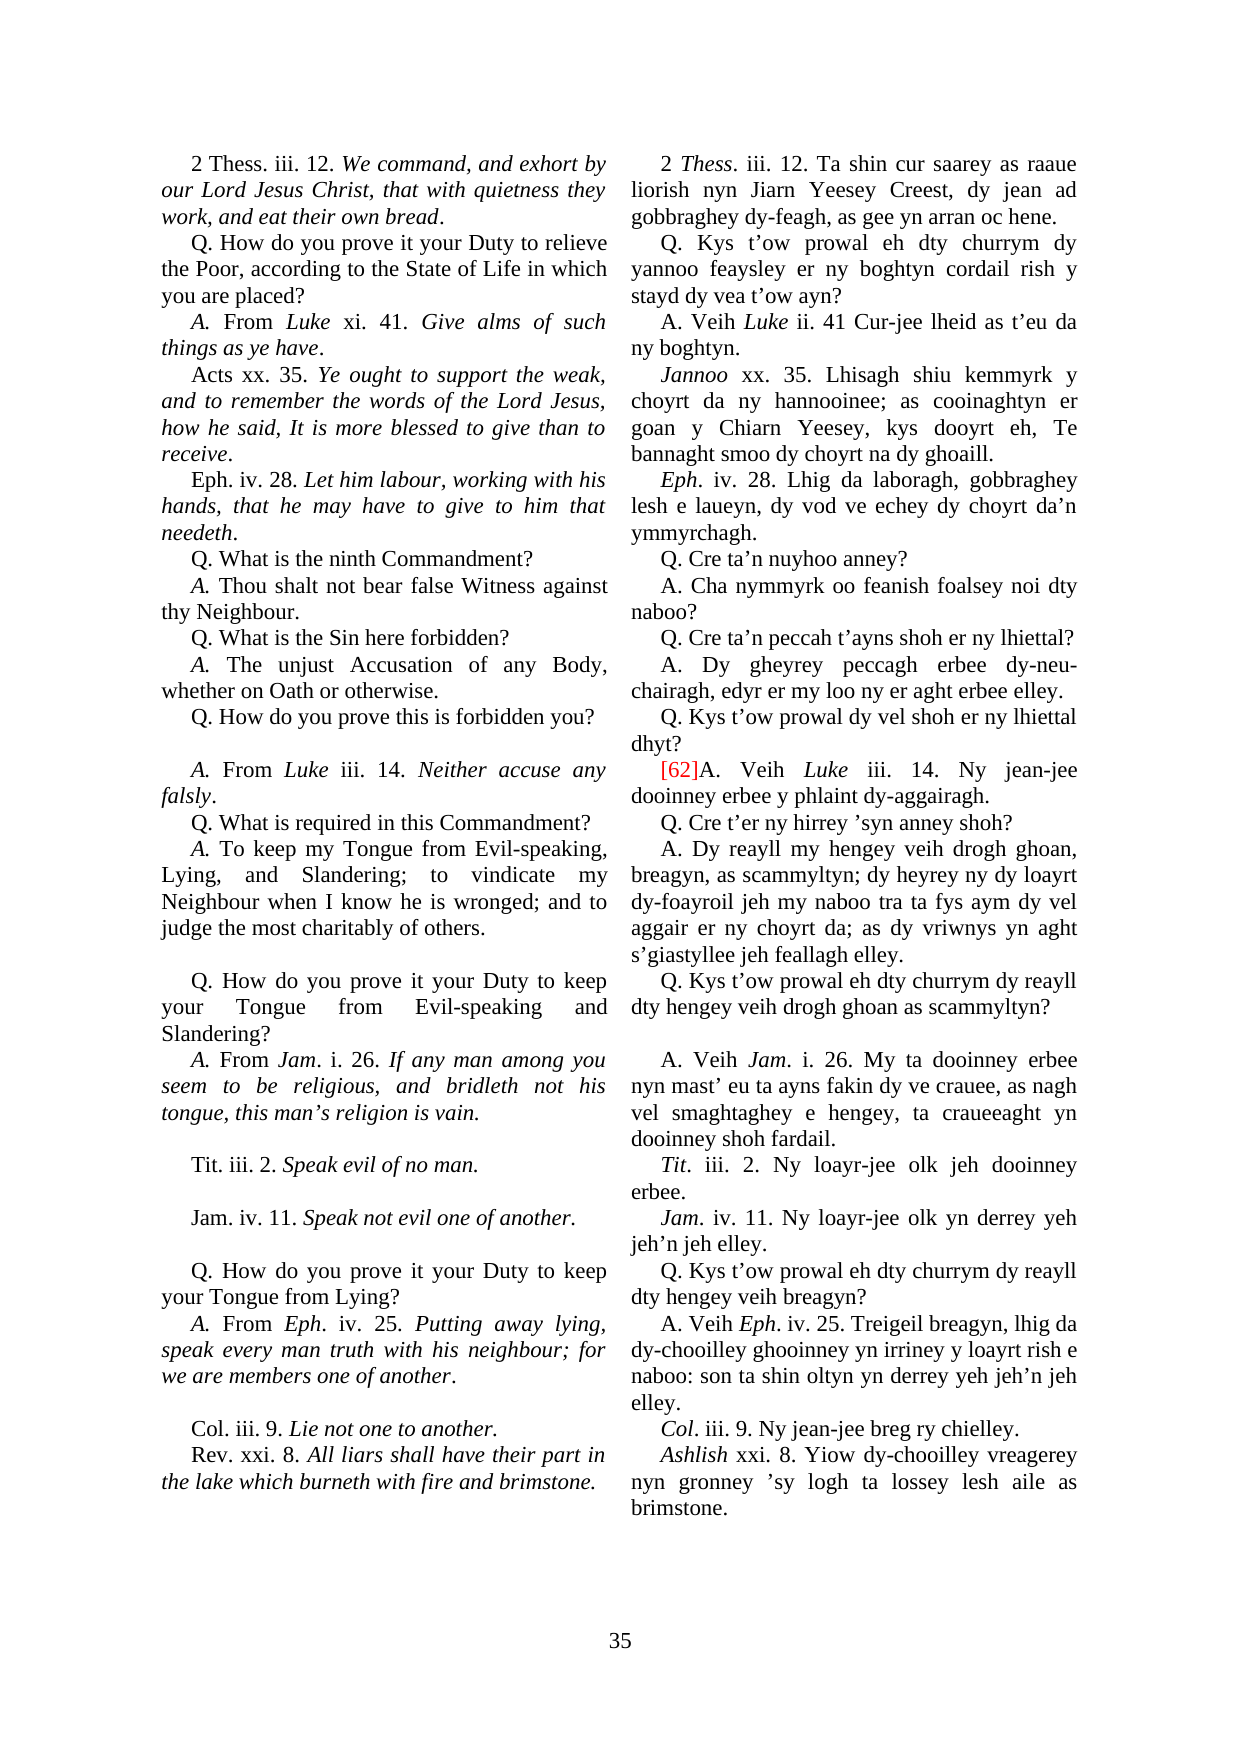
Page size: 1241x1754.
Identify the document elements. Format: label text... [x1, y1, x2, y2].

table_cell [62]A. Veih Luke iii. 14. Ny jean-jee dooinney erbee y phlaint dy-aggairagh. [620, 756, 1089, 809]
table_cell A. From Jam. i. 26. If any man among you seem to be religious, and bridleth not his tongue, this man’s religion is vain. [150, 1046, 619, 1151]
table_cell Tit. iii. 2. Speak evil of no man. [150, 1151, 619, 1204]
table_cell A. Veih Luke ii. 41 Cur-jee lheid as t’eu da ny boghtyn. [620, 308, 1089, 361]
table_cell A. Veih Eph. iv. 25. Treigeil breagyn, lhig da dy-chooilley ghooinney yn irriney y loayrt rish e naboo: son ta shin oltyn yn derrey yeh jeh’n jeh elley. [620, 1310, 1089, 1415]
table_cell Ashlish xxi. 8. Yiow dy-chooilley vreagerey nyn gronney ’sy logh ta lossey lesh aile as brimstone. [620, 1441, 1089, 1520]
table_cell Eph. iv. 28. Lhig da laboragh, gobbraghey lesh e laueyn, dy vod ve echey dy choyrt da’n ymmyrchagh. [620, 466, 1089, 545]
table_cell Rev. xxi. 8. All liars shall have their part in the lake which burneth with fire and brimstone. [150, 1441, 619, 1520]
table_cell Acts xx. 35. Ye ought to support the weak, and to remember the words of the Lord Jesus, how he said, It is more blessed to give than to receive. [150, 361, 619, 466]
table_cell Q. Cre ta’n peccah t’ayns shoh er ny lhiettal? [620, 624, 1089, 651]
table_cell Q. Kys t’ow prowal eh dty churrym dy reayll dty hengey veih drogh ghoan as scammyltyn? [620, 967, 1089, 1046]
table_cell Jannoo xx. 35. Lhisagh shiu kemmyrk y choyrt da ny hannooinee; as cooinaghtyn er goan y Chiarn Yeesey, kys dooyrt eh, Te bannaght smoo dy choyrt na dy ghoaill. [620, 361, 1089, 466]
table_cell Jam. iv. 11. Speak not evil one of another. [150, 1204, 619, 1257]
table_cell Q. How do you prove this is forbidden you? [150, 704, 619, 756]
table_cell Q. How do you prove it your Duty to keep your Tongue from Evil-speaking and Slandering? [150, 967, 619, 1046]
table_cell Q. How do you prove it your Duty to relieve the Poor, according to the State of Life in which you are placed? [150, 229, 619, 308]
table_cell 2 Thess. iii. 12. Ta shin cur saarey as raaue liorish nyn Jiarn Yeesey Creest, dy jean ad gobbraghey dy-feagh, as gee yn arran oc hene. [620, 150, 1089, 229]
table_cell Q. Kys t’ow prowal eh dty churrym dy yannoo feaysley er ny boghtyn cordail rish y stayd dy vea t’ow ayn? [620, 229, 1089, 308]
table_cell Q. Kys t’ow prowal dy vel shoh er ny lhiettal dhyt? [620, 704, 1089, 756]
table_cell A. Dy reayll my hengey veih drogh ghoan, breagyn, as scammyltyn; dy heyrey ny dy loayrt dy-foayroil jeh my naboo tra ta fys aym dy vel aggair er ny choyrt da; as dy vriwnys yn aght s’giastyllee jeh feallagh elley. [620, 835, 1089, 967]
table_cell A. From Luke xi. 41. Give alms of such things as ye have. [150, 308, 619, 361]
table_cell A. To keep my Tongue from Evil-speaking, Lying, and Slandering; to vindicate my Neighbour when I know he is wronged; and to judge the most charitably of others. [150, 835, 619, 967]
table_cell Col. iii. 9. Ny jean-jee breg ry chielley. [620, 1415, 1089, 1441]
table_cell A. The unjust Accusation of any Body, whether on Oath or otherwise. [150, 651, 619, 703]
table_cell A. Dy gheyrey peccagh erbee dy-neu-chairagh, edyr er my loo ny er aght erbee elley. [620, 651, 1089, 703]
table_cell A. Thou shalt not bear false Witness against thy Neighbour. [150, 572, 619, 624]
table_cell Q. How do you prove it your Duty to keep your Tongue from Lying? [150, 1257, 619, 1309]
table_cell Q. Kys t’ow prowal eh dty churrym dy reayll dty hengey veih breagyn? [620, 1257, 1089, 1309]
table_cell A. From Eph. iv. 25. Putting away lying, speak every man truth with his neighbour; for we are members one of another. [150, 1310, 619, 1415]
table_cell Tit. iii. 2. Ny loayr-jee olk jeh dooinney erbee. [620, 1151, 1089, 1204]
table_cell 2 Thess. iii. 12. We command, and exhort by our Lord Jesus Christ, that with quietness they work, and eat their own bread. [150, 150, 619, 229]
table_cell Q. Cre t’er ny hirrey ’syn anney shoh? [620, 809, 1089, 835]
table_cell A. From Luke iii. 14. Neither accuse any falsly. [150, 756, 619, 809]
table_cell Col. iii. 9. Lie not one to another. [150, 1415, 619, 1441]
table_cell Jam. iv. 11. Ny loayr-jee olk yn derrey yeh jeh’n jeh elley. [620, 1204, 1089, 1257]
table_cell A. Cha nymmyrk oo feanish foalsey noi dty naboo? [620, 572, 1089, 624]
table_cell A. Veih Jam. i. 26. My ta dooinney erbee nyn mast’ eu ta ayns fakin dy ve crauee, as nagh vel smaghtaghey e hengey, ta craueeaght yn dooinney shoh fardail. [620, 1046, 1089, 1151]
table_cell Q. What is the ninth Commandment? [150, 545, 619, 572]
table_cell Eph. iv. 28. Let him labour, working with his hands, that he may have to give to him that needeth. [150, 466, 619, 545]
table_cell Q. Cre ta’n nuyhoo anney? [620, 545, 1089, 572]
table_cell Q. What is required in this Commandment? [150, 809, 619, 835]
table_cell Q. What is the Sin here forbidden? [150, 624, 619, 651]
